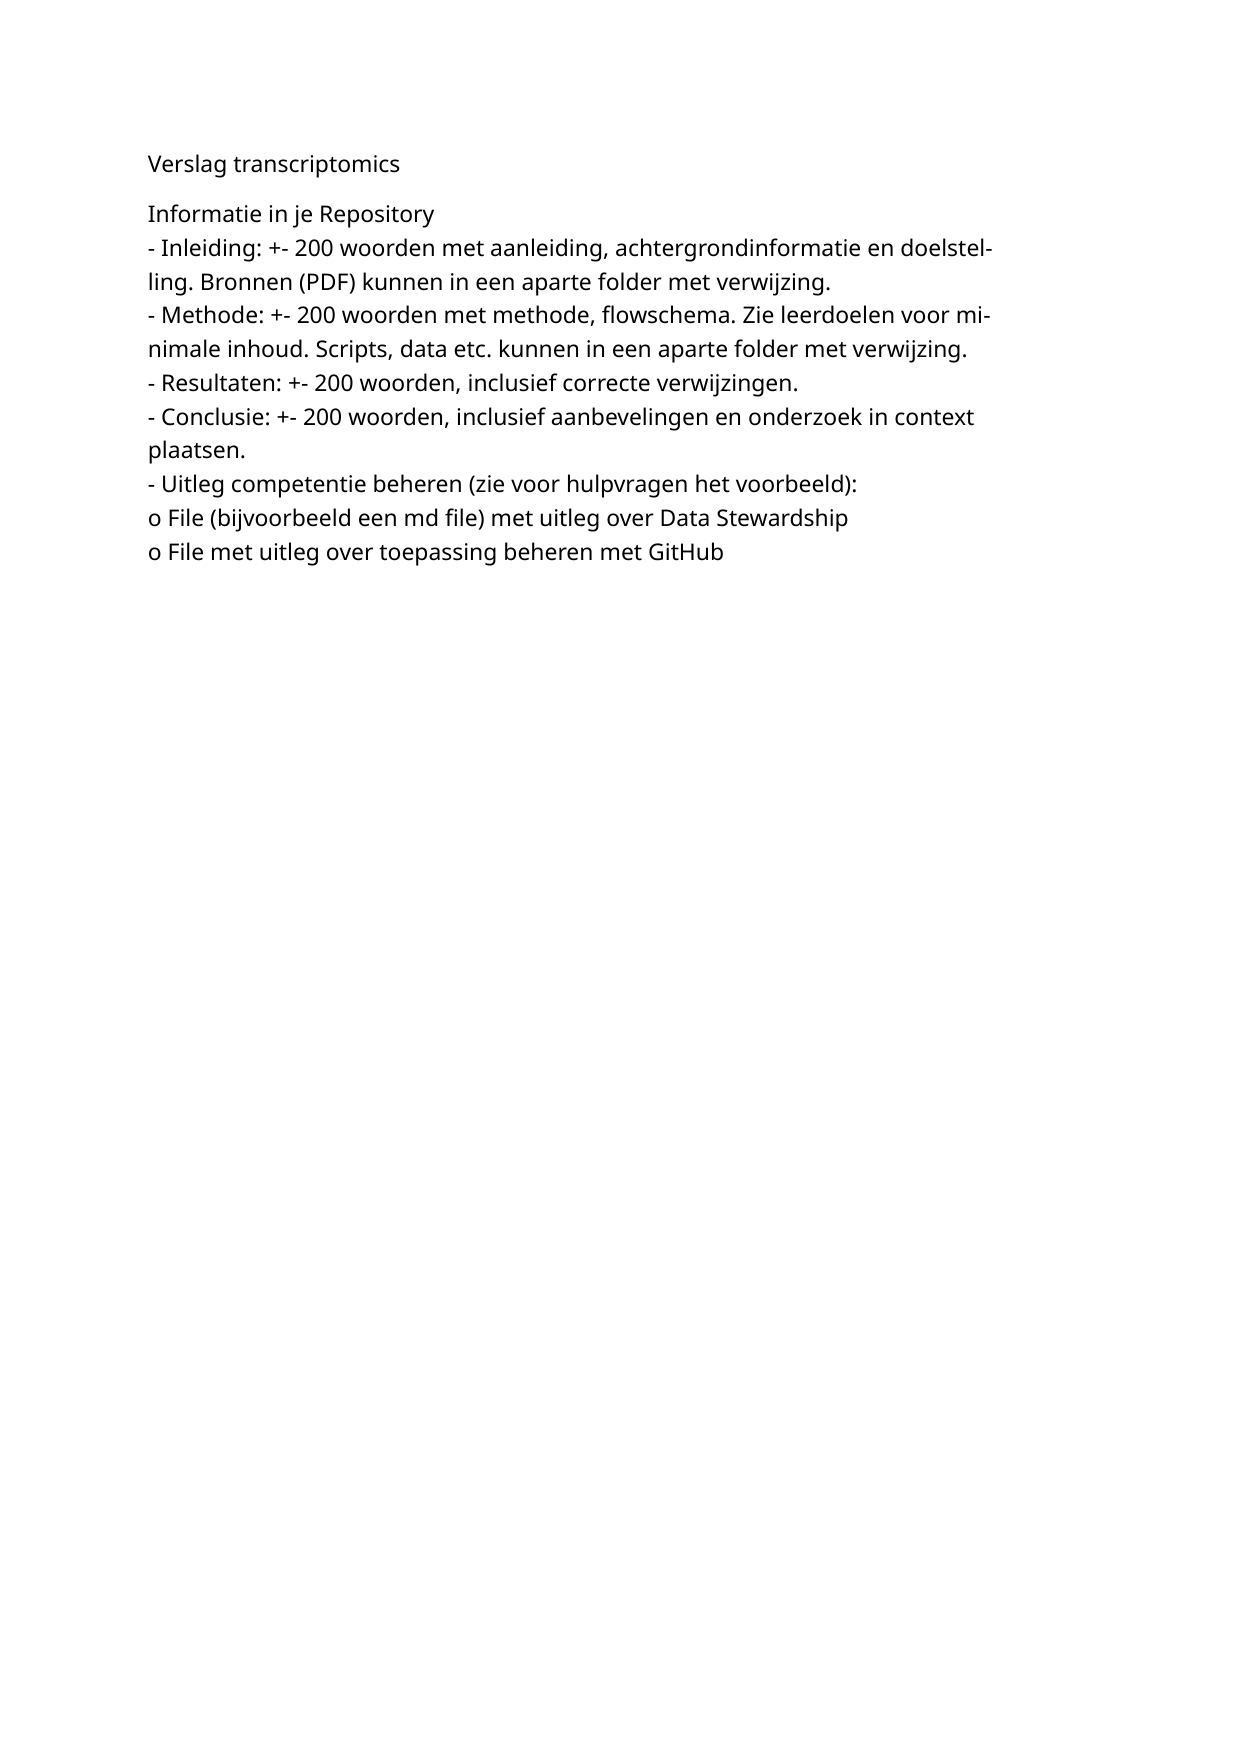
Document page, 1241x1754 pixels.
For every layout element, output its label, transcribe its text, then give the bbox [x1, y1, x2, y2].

text Informatie in je Repository - Inleiding: +- 200 woorden met aanleiding, achtergrondinformatie en doelstel- ling. Bronnen (PDF) kunnen in een aparte folder met verwijzing. - Methode: +- 200 woorden met methode, flowschema. Zie leerdoelen voor mi- nimale inhoud. Scripts, data etc. kunnen in een aparte folder met verwijzing. - Resultaten: +- 200 woorden, inclusief correcte verwijzingen. - Conclusie: +- 200 woorden, inclusief aanbevelingen en onderzoek in context plaatsen. - Uitleg competentie beheren (zie voor hulpvragen het voorbeeld): o File (bijvoorbeeld een md file) met uitleg over Data Stewardship o File met uitleg over toepassing beheren met GitHub [148, 198, 1093, 567]
text Verslag transcriptomics [148, 148, 1093, 179]
